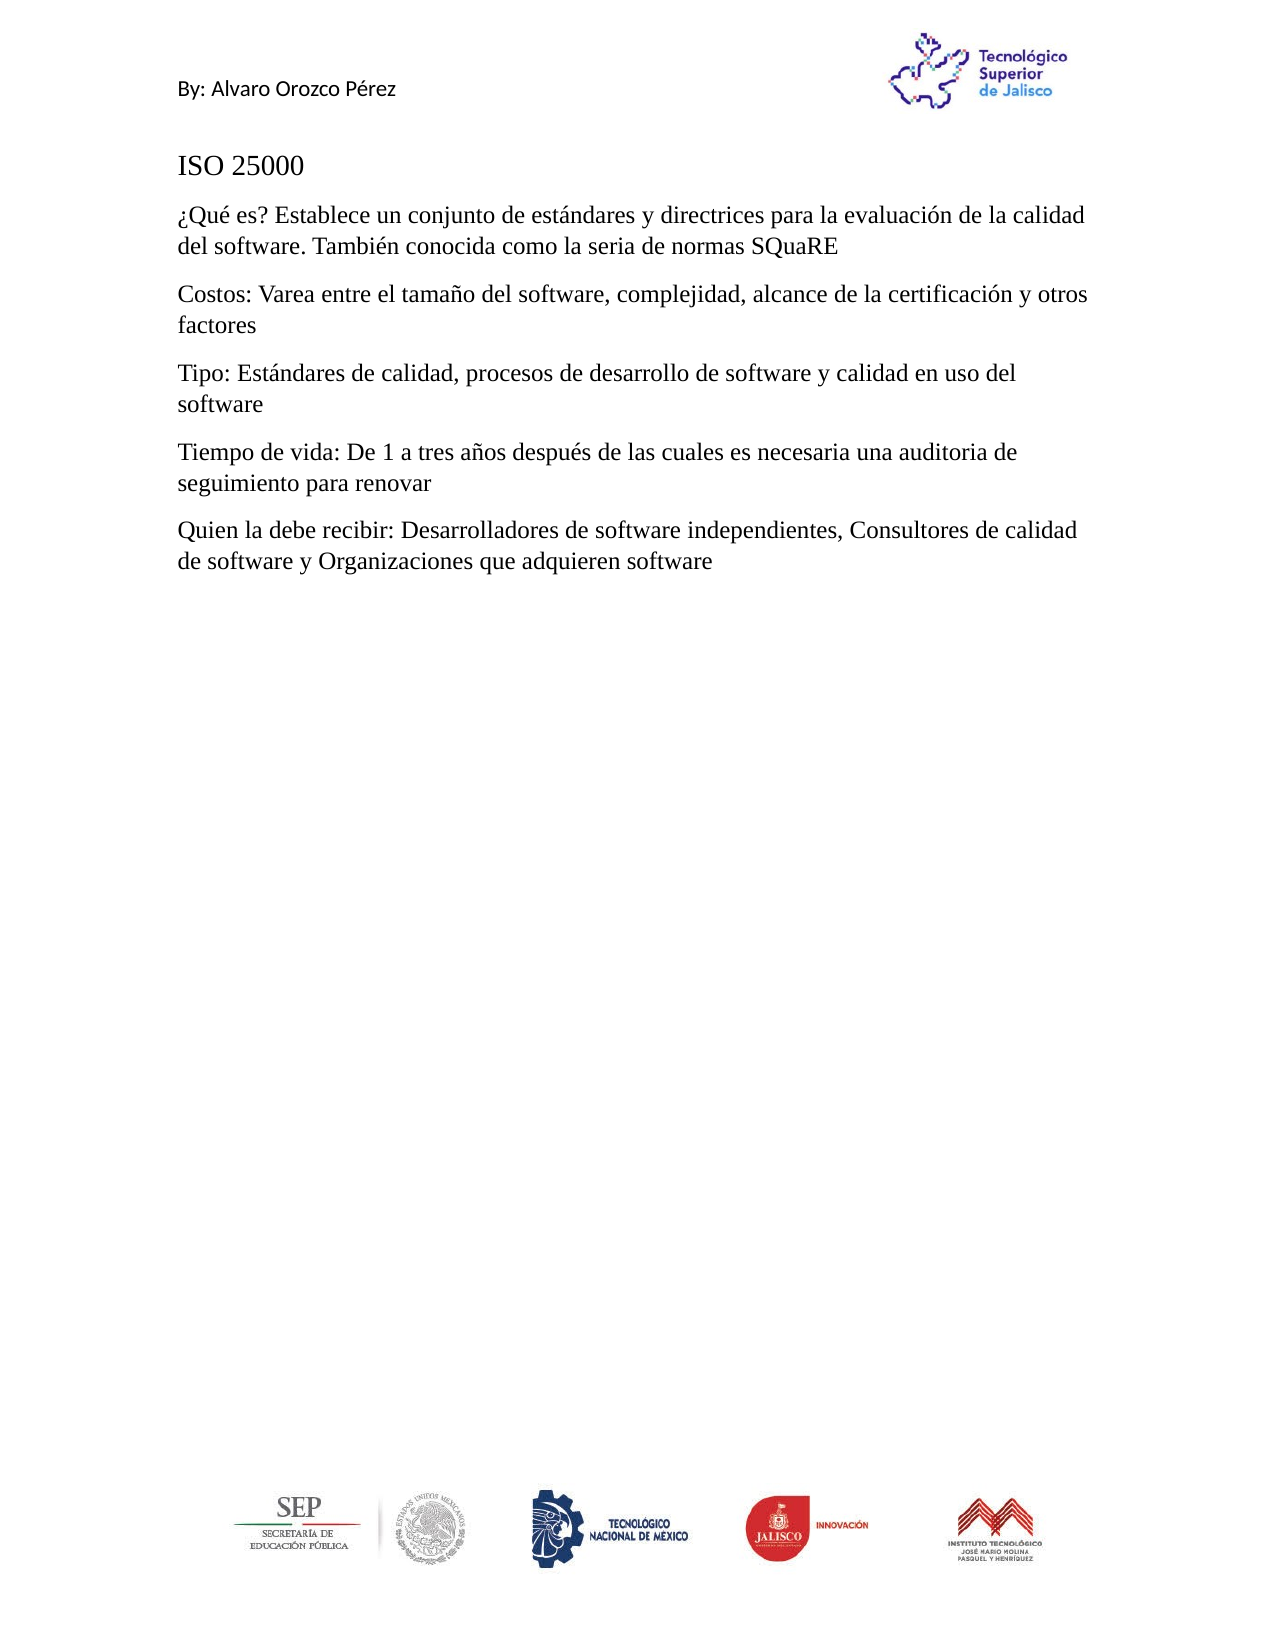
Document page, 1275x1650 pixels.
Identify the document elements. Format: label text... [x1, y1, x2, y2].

picture [880, 28, 1071, 113]
text Costos: Varea entre el tamaño del software, complejidad, alcance de la certificación y otros factores [177, 279, 1098, 339]
text ¿Qué es? Establece un conjunto de estándares y directrices para la evaluación de la calidad del software. También conocida como la seria de normas SQuaRE [177, 200, 1098, 260]
text ISO 25000 [177, 148, 1098, 181]
text Quien la debe recibir: Desarrolladores de software independientes, Consultores de calidad de software y Organizaciones que adquieren software [177, 515, 1098, 575]
text Tipo: Estándares de calidad, procesos de desarrollo de software y calidad en uso del software [177, 358, 1098, 418]
text Tiempo de vida: De 1 a tres años después de las cuales es necesaria una auditoria de seguimiento para renovar [177, 437, 1098, 496]
picture [177, 1483, 1097, 1577]
